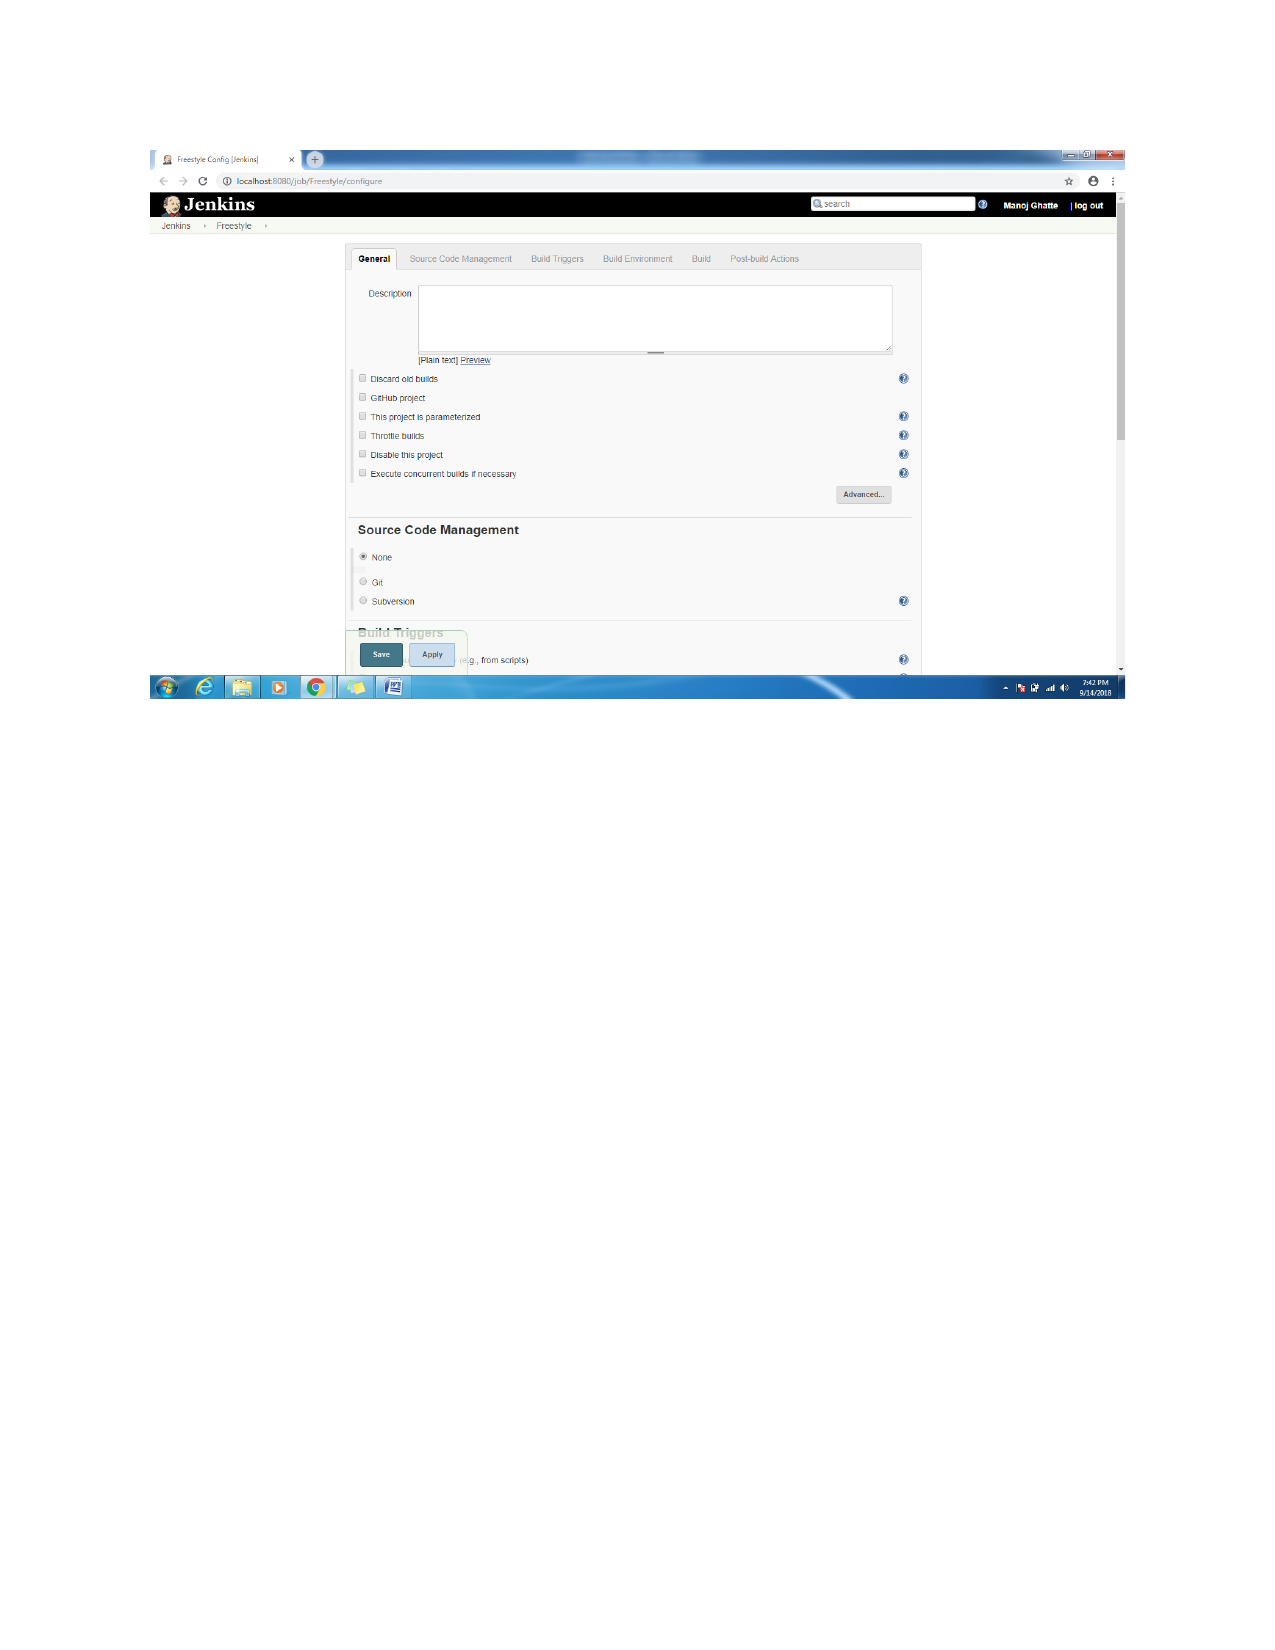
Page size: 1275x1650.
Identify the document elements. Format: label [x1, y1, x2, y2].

picture [150, 150, 1125, 699]
